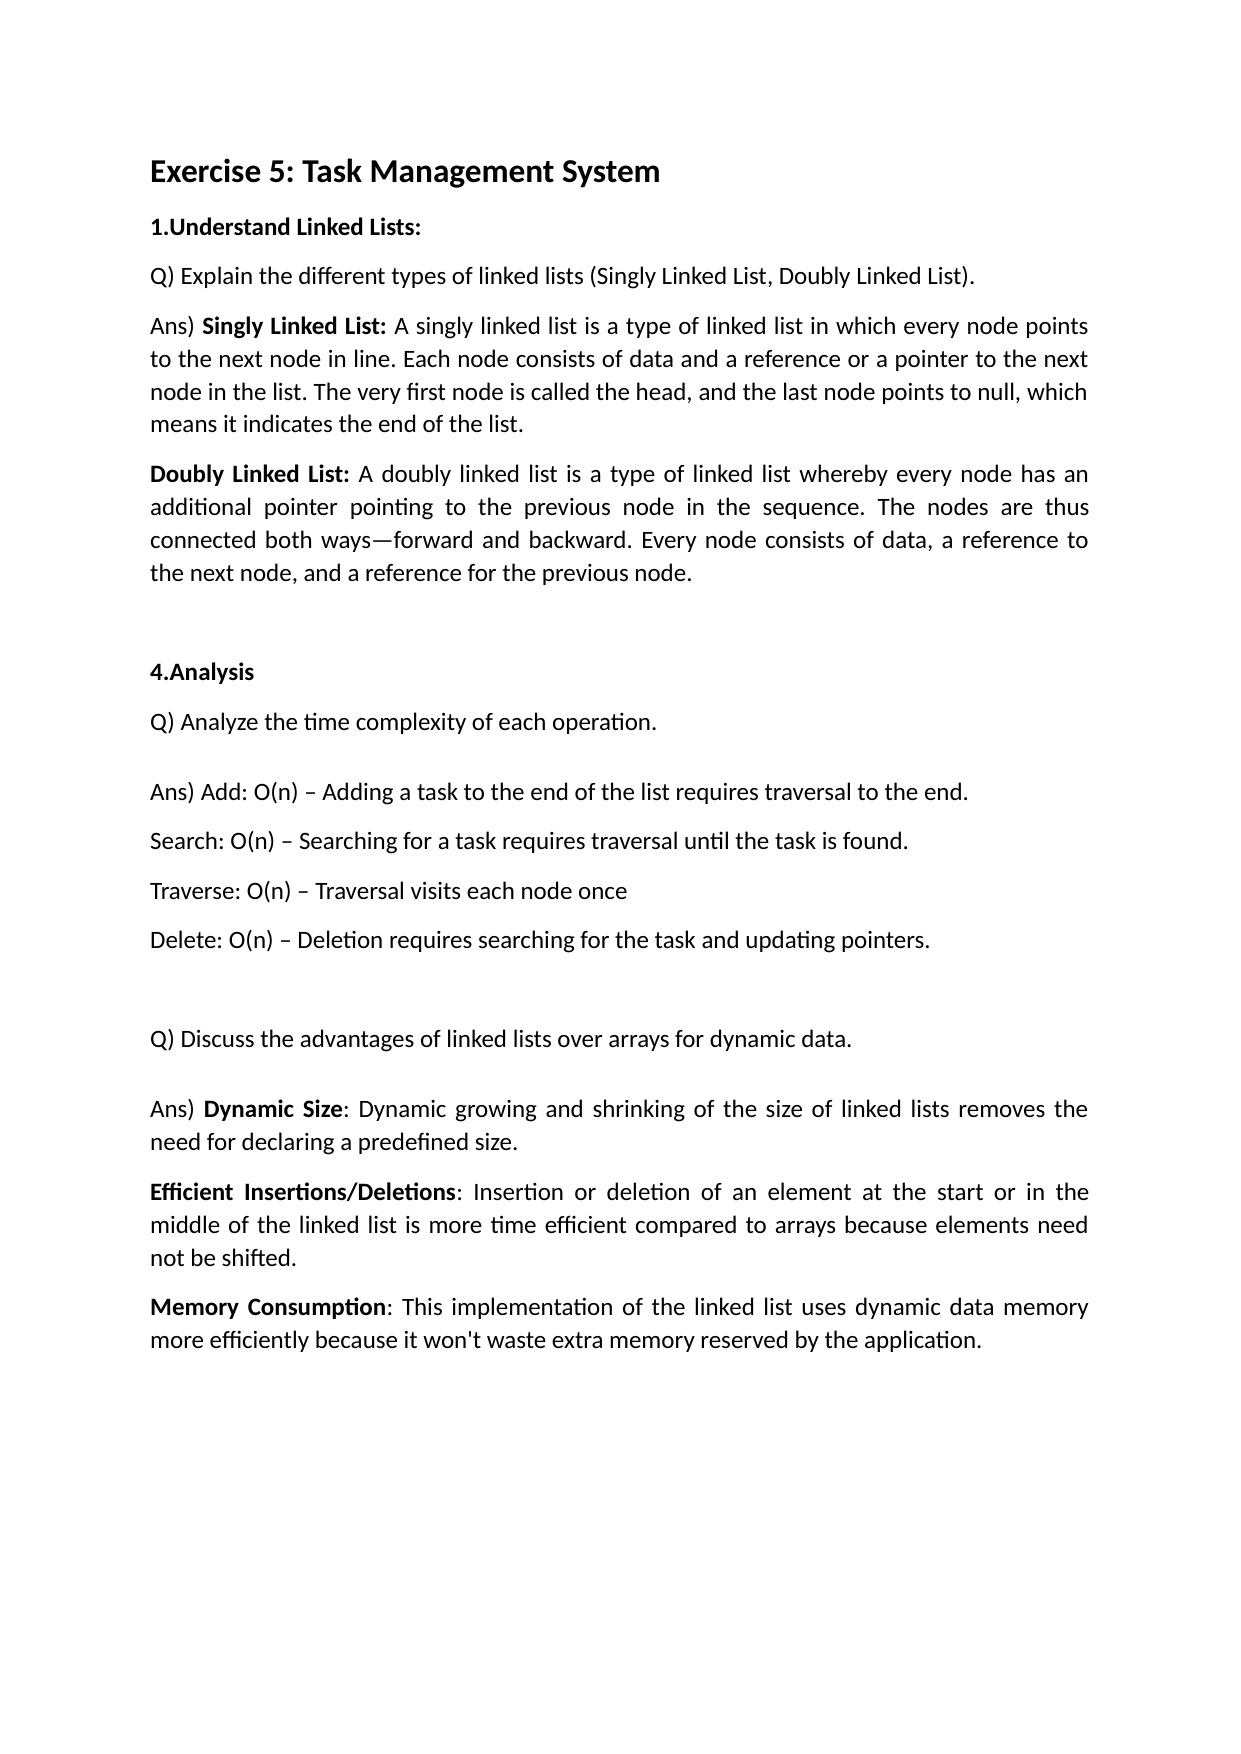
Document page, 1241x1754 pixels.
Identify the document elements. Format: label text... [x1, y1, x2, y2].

text Ans) Dynamic Size: Dynamic growing and shrinking of the size of linked lists removes the need for declaring a predefined size. [150, 1093, 1090, 1157]
text Q) Discuss the advantages of linked lists over arrays for dynamic data. [150, 1023, 1090, 1054]
text Efficient Insertions/Deletions: Insertion or deletion of an element at the start or in the middle of the linked list is more time efficient compared to arrays because elements need not be shifted. [150, 1176, 1090, 1272]
text Delete: O(n) – Deletion requires searching for the task and updating pointers. [150, 924, 1090, 955]
text Doubly Linked List: A doubly linked list is a type of linked list whereby every node has an additional pointer pointing to the previous node in the sequence. The nodes are thus connected both ways—forward and backward. Every node consists of data, a reference to the next node, and a reference for the previous node. [150, 458, 1090, 587]
text Traverse: O(n) – Traversal visits each node once [150, 875, 1090, 905]
text 1.Understand Linked Lists: [150, 211, 1090, 241]
text Ans) Singly Linked List: A singly linked list is a type of linked list in which every node points to the next node in line. Each node consists of data and a reference or a pointer to the next node in the list. The very first node is called the head, and the last node points to null, which means it indicates the end of the list. [150, 310, 1090, 439]
text 4.Analysis [150, 656, 1090, 687]
text Memory Consumption: This implementation of the linked list uses dynamic data memory more efficiently because it won't waste extra memory reserved by the application. [150, 1291, 1090, 1355]
text Ans) Add: O(n) – Adding a task to the end of the list requires traversal to the end. [150, 776, 1090, 806]
text Search: O(n) – Searching for a task requires traversal until the task is found. [150, 825, 1090, 856]
text Q) Explain the different types of linked lists (Singly Linked List, Doubly Linked List). [150, 260, 1090, 291]
text Exercise 5: Task Management System [150, 150, 1090, 191]
text Q) Analyze the time complexity of each operation. [150, 706, 1090, 736]
